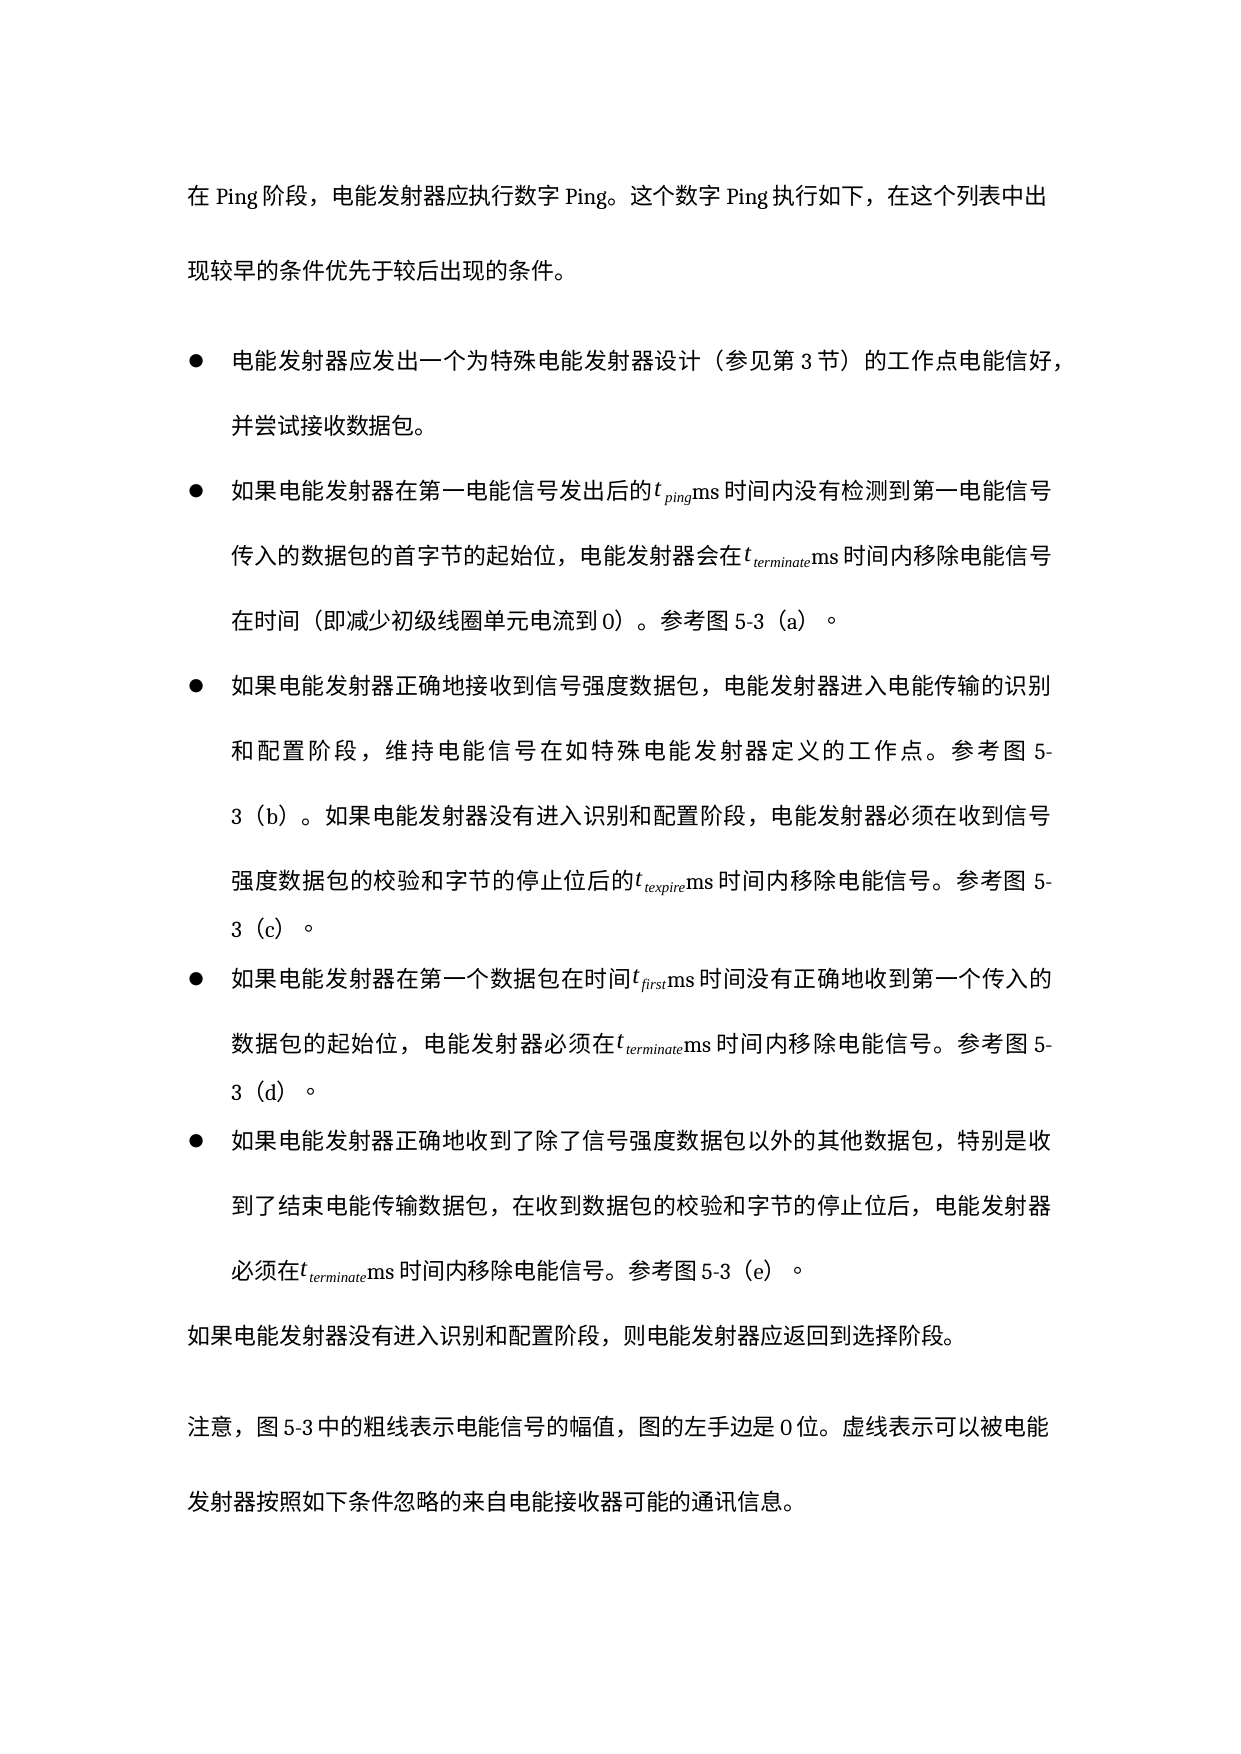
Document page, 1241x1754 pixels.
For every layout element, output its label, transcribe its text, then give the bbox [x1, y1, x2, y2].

text 如果电能发射器没有进入识别和配置阶段，则电能发射器应返回到选择阶段。 [187, 1302, 1053, 1367]
list 如果电能发射器正确地接收到信号强度数据包，电能发射器进入电能传输的识别和配置阶段，维持电能信号在如特殊电能发射器定义的工作点。参考图5-3（b）。如果电能发射器没有进入识别和配置阶段，电能发射器必须在收到信号强度数据包的校验和字节的停止位后的ms时间内移除电能信号。参考图 5-3（c）。 [187, 652, 1053, 945]
list 电能发射器应发出一个为特殊电能发射器设计（参见第3节）的工作点电能信好，并尝试接收数据包。 [187, 327, 1053, 457]
text 注意，图5-3中的粗线表示电能信号的幅值，图的左手边是0位。虚线表示可以被电能发射器按照如下条件忽略的来自电能接收器可能的通讯信息。 [187, 1393, 1053, 1533]
list 如果电能发射器在第一电能信号发出后的ms时间内没有检测到第一电能信号传入的数据包的首字节的起始位，电能发射器会在ms时间内移除电能信号在时间（即减少初级线圈单元电流到0）。参考图 5-3（a）。 [187, 457, 1053, 652]
list 如果电能发射器正确地收到了除了信号强度数据包以外的其他数据包，特别是收到了结束电能传输数据包，在收到数据包的校验和字节的停止位后，电能发射器必须在ms时间内移除电能信号。参考图5-3（e）。 [187, 1107, 1053, 1302]
text 在 Ping 阶段，电能发射器应执行数字Ping。这个数字Ping执行如下，在这个列表中出现较早的条件优先于较后出现的条件。 [187, 162, 1053, 302]
list 如果电能发射器在第一个数据包在时间ms时间没有正确地收到第一个传入的数据包的起始位，电能发射器必须在ms时间内移除电能信号。参考图5-3（d）。 [187, 945, 1053, 1107]
